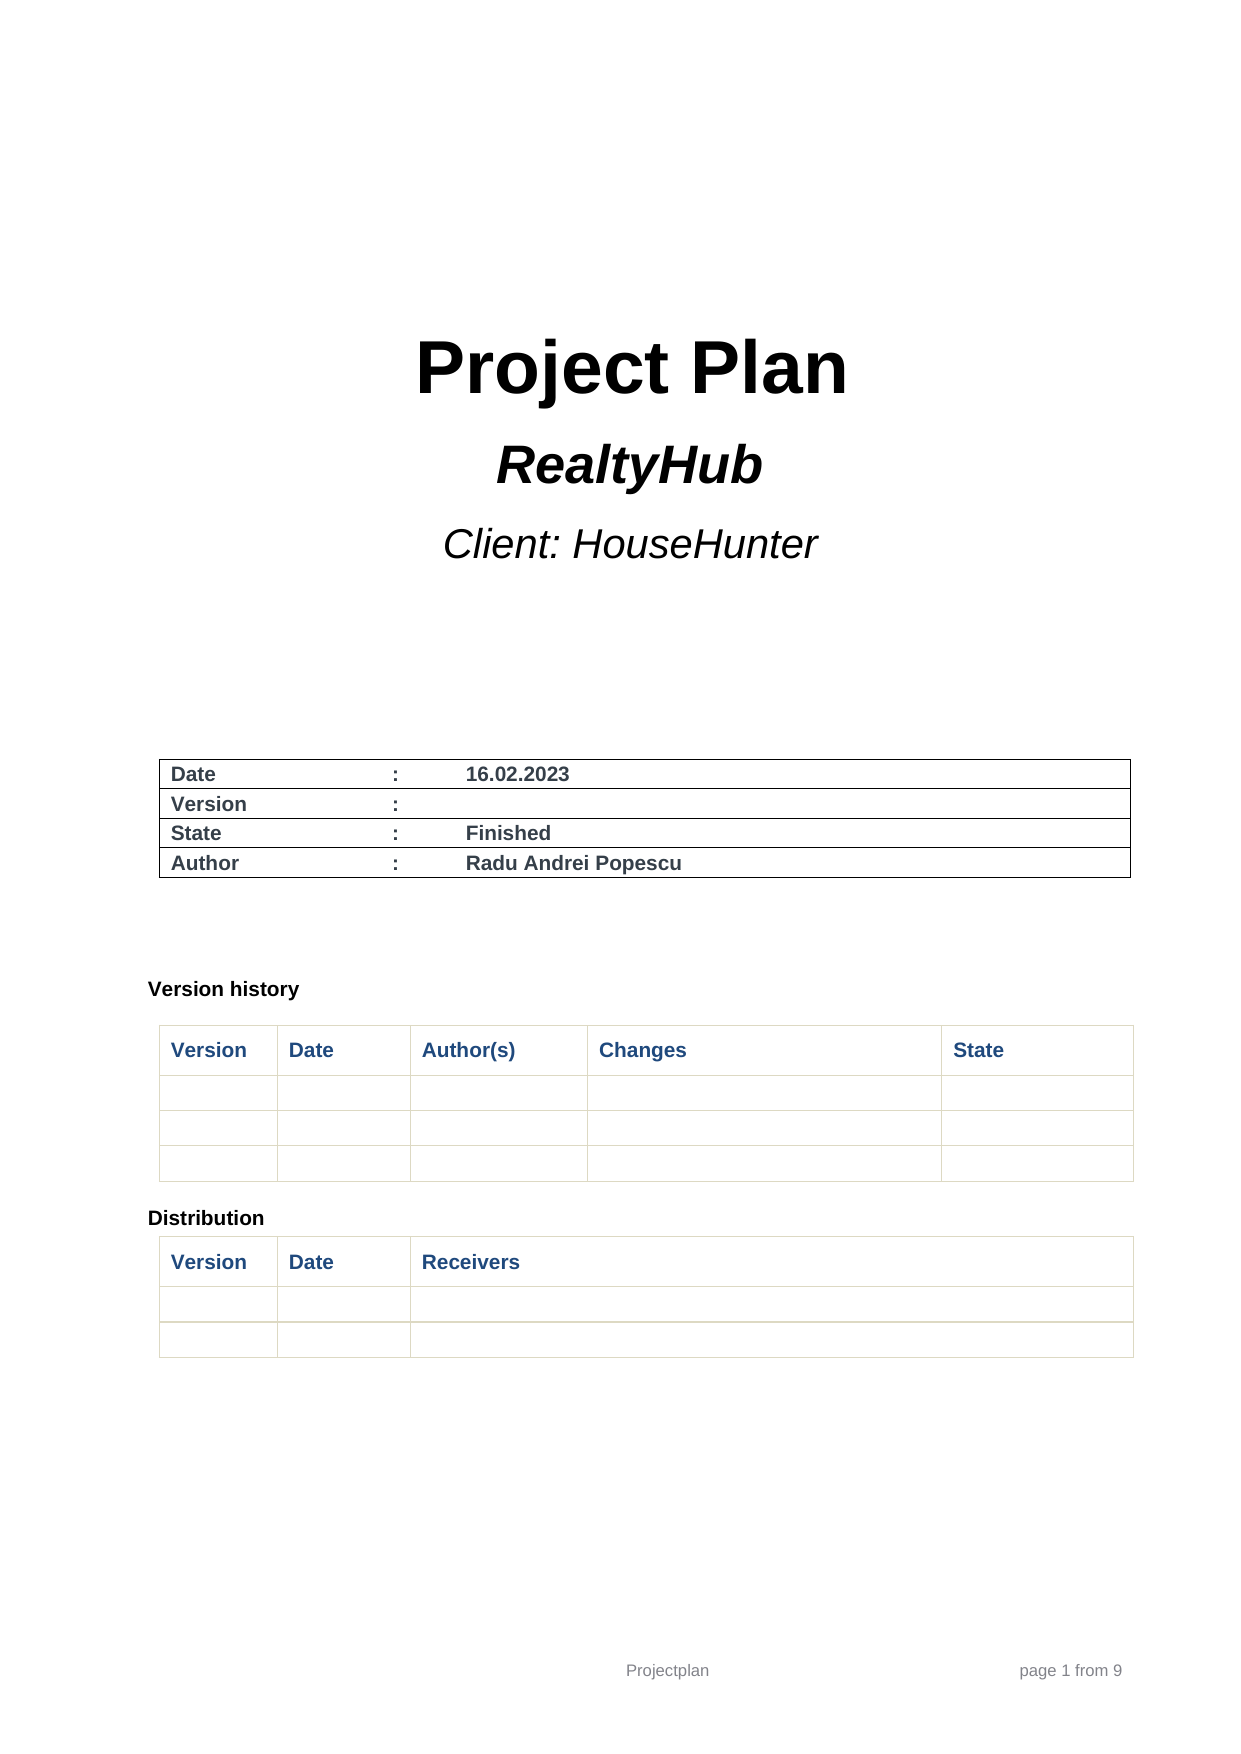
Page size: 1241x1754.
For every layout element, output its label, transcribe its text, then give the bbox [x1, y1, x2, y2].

table_header Date : 16.02.2023 [160, 760, 1130, 788]
table_cell [411, 1146, 587, 1181]
table_cell Version : [160, 789, 1130, 818]
table_header Version [160, 1026, 277, 1074]
table_header Date [278, 1026, 410, 1074]
text Project Plan [148, 323, 1117, 409]
table_cell [278, 1287, 410, 1321]
table_cell [160, 1076, 277, 1110]
table_cell [411, 1323, 1133, 1357]
table_cell [160, 1323, 277, 1357]
table_header Version [160, 1237, 277, 1286]
text Distribution [148, 1206, 1117, 1230]
table_cell [160, 1287, 277, 1321]
table_header Author(s) [411, 1026, 587, 1074]
text RealtyHub [148, 433, 1117, 495]
table_cell [942, 1076, 1133, 1110]
table_header Changes [588, 1026, 941, 1074]
table_header Receivers [411, 1237, 1133, 1286]
table_cell [942, 1111, 1133, 1145]
table_cell [411, 1111, 587, 1145]
table_header Date [278, 1237, 410, 1286]
text Client: HouseHunter [148, 519, 1117, 567]
table_cell [278, 1146, 410, 1181]
table_cell State : Finished [160, 819, 1130, 847]
table_cell [160, 1146, 277, 1181]
table_cell [278, 1323, 410, 1357]
table_cell [588, 1111, 941, 1145]
table_cell [588, 1076, 941, 1110]
table_cell [411, 1287, 1133, 1321]
table_header State [942, 1026, 1133, 1074]
table_cell [278, 1076, 410, 1110]
table_cell [278, 1111, 410, 1145]
table_cell [942, 1146, 1133, 1181]
table_cell [588, 1146, 941, 1181]
table_cell [411, 1076, 587, 1110]
table_cell [160, 1111, 277, 1145]
subtitle Version history [148, 977, 1117, 1001]
table_cell Author : Radu Andrei Popescu [160, 848, 1130, 877]
